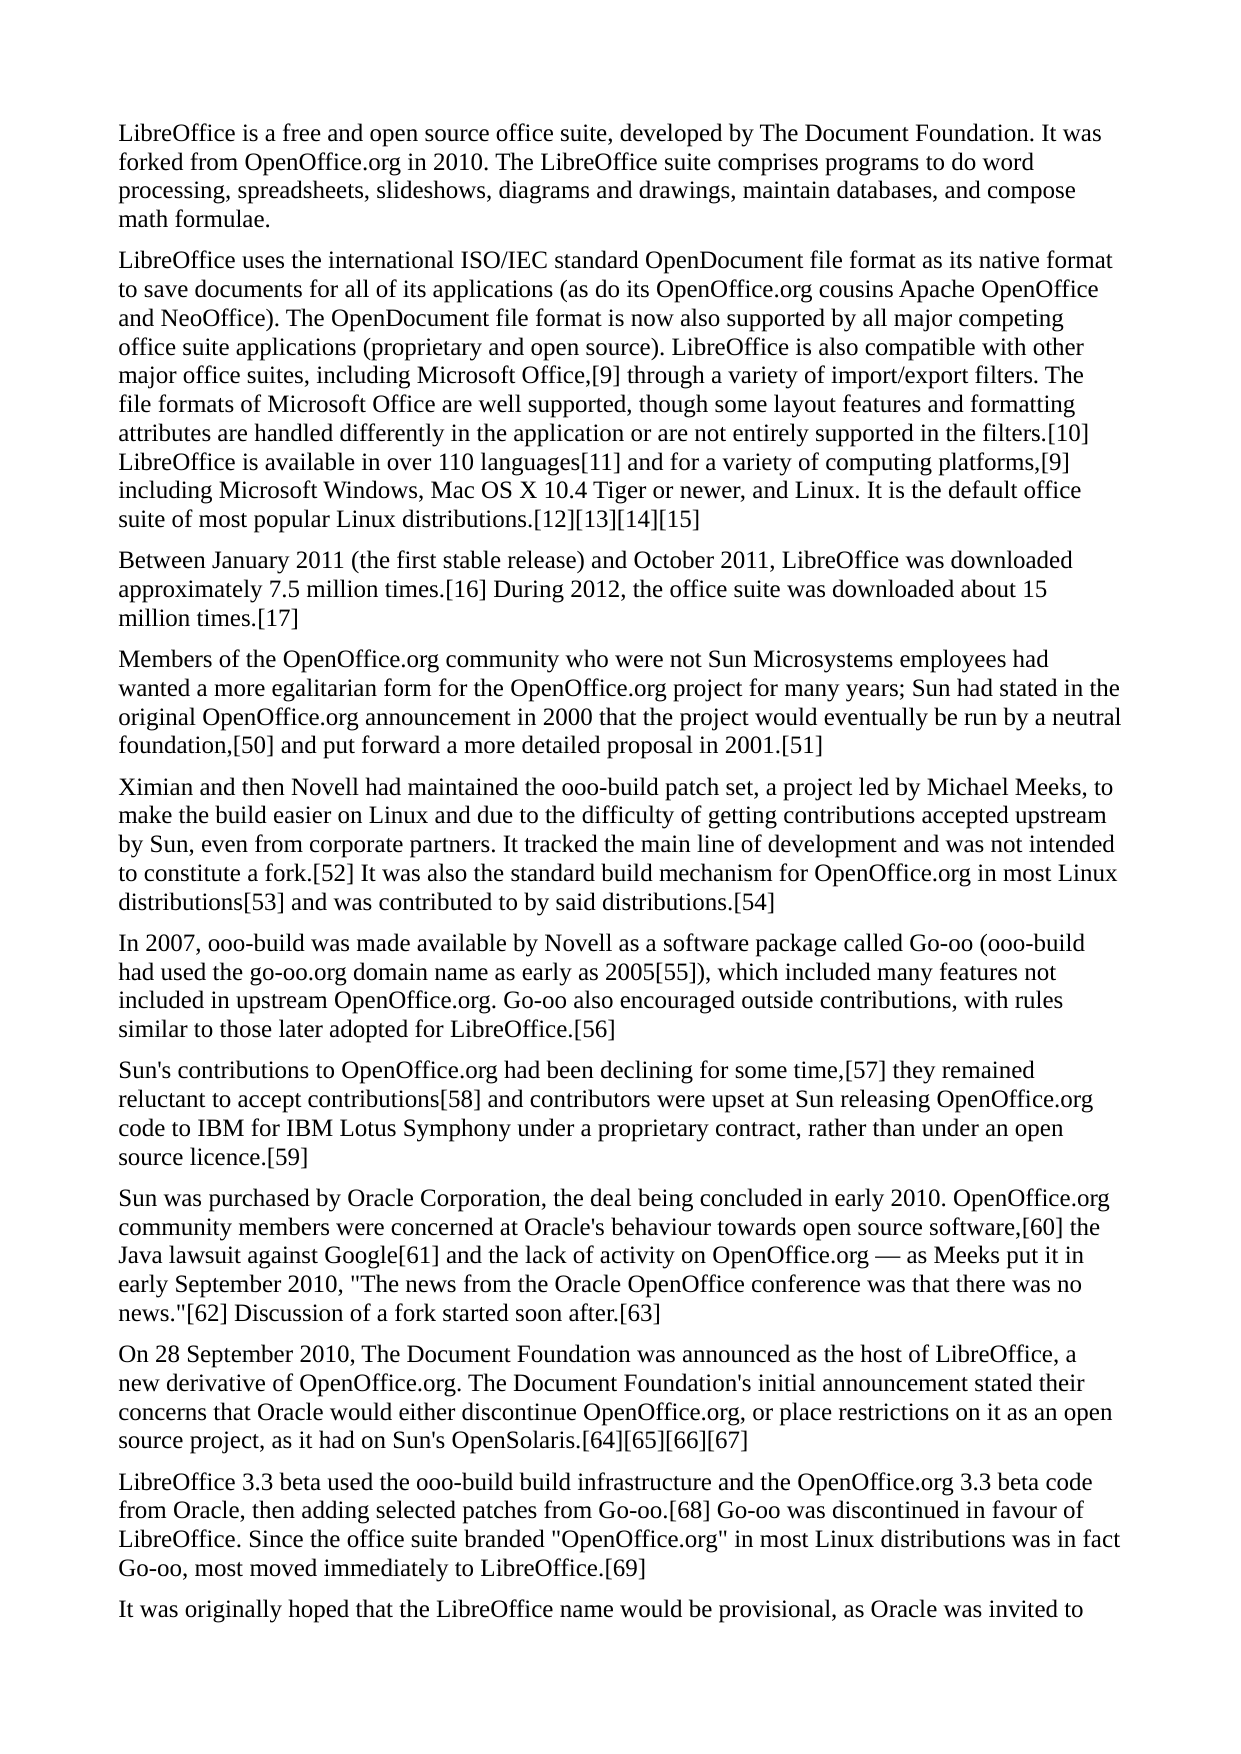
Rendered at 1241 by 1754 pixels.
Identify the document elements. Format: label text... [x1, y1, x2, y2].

text Members of the OpenOffice.org community who were not Sun Microsystems employees had wanted a more egalitarian form for the OpenOffice.org project for many years; Sun had stated in the original OpenOffice.org announcement in 2000 that the project would eventually be run by a neutral foundation,[50] and put forward a more detailed proposal in 2001.[51] [118, 644, 1122, 759]
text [118, 1594, 1122, 1623]
text Sun was purchased by Oracle Corporation, the deal being concluded in early 2010. OpenOffice.org community members were concerned at Oracle's behaviour towards open source software,[60] the Java lawsuit against Google[61] and the lack of activity on OpenOffice.org — as Meeks put it in early September 2010, "The news from the Oracle OpenOffice conference was that there was no news."[62] Discussion of a fork started soon after.[63] [118, 1183, 1122, 1327]
text LibreOffice 3.3 beta used the ooo-build build infrastructure and the OpenOffice.org 3.3 beta code from Oracle, then adding selected patches from Go-oo.[68] Go-oo was discontinued in favour of LibreOffice. Since the office suite branded "OpenOffice.org" in most Linux distributions was in fact Go-oo, most moved immediately to LibreOffice.[69] [118, 1467, 1122, 1582]
text Between January 2011 (the first stable release) and October 2011, LibreOffice was downloaded approximately 7.5 million times.[16] During 2012, the office suite was downloaded about 15 million times.[17] [118, 546, 1122, 632]
text In 2007, ooo-build was made available by Novell as a software package called Go-oo (ooo-build had used the go-oo.org domain name as early as 2005[55]), which included many features not included in upstream OpenOffice.org. Go-oo also encouraged outside contributions, with rules similar to those later adopted for LibreOffice.[56] [118, 928, 1122, 1043]
text LibreOffice uses the international ISO/IEC standard OpenDocument file format as its native format to save documents for all of its applications (as do its OpenOffice.org cousins Apache OpenOffice and NeoOffice). The OpenDocument file format is now also supported by all major competing office suite applications (proprietary and open source). LibreOffice is also compatible with other major office suites, including Microsoft Office,[9] through a variety of import/export filters. The file formats of Microsoft Office are well supported, though some layout features and formatting attributes are handled differently in the application or are not entirely supported in the filters.[10] LibreOffice is available in over 110 languages[11] and for a variety of computing platforms,[9] including Microsoft Windows, Mac OS X 10.4 Tiger or newer, and Linux. It is the default office suite of most popular Linux distributions.[12][13][14][15] [118, 246, 1122, 533]
text LibreOffice is a free and open source office suite, developed by The Document Foundation. It was forked from OpenOffice.org in 2010. The LibreOffice suite comprises programs to do word processing, spreadsheets, slideshows, diagrams and drawings, maintain databases, and compose math formulae. [118, 118, 1122, 233]
text Ximian and then Novell had maintained the ooo-build patch set, a project led by Michael Meeks, to make the build easier on Linux and due to the difficulty of getting contributions accepted upstream by Sun, even from corporate partners. It tracked the main line of development and was not intended to constitute a fork.[52] It was also the standard build mechanism for OpenOffice.org in most Linux distributions[53] and was contributed to by said distributions.[54] [118, 772, 1122, 916]
text On 28 September 2010, The Document Foundation was announced as the host of LibreOffice, a new derivative of OpenOffice.org. The Document Foundation's initial announcement stated their concerns that Oracle would either discontinue OpenOffice.org, or place restrictions on it as an open source project, as it had on Sun's OpenSolaris.[64][65][66][67] [118, 1339, 1122, 1454]
text Sun's contributions to OpenOffice.org had been declining for some time,[57] they remained reluctant to accept contributions[58] and contributors were upset at Sun releasing OpenOffice.org code to IBM for IBM Lotus Symphony under a proprietary contract, rather than under an open source licence.[59] [118, 1056, 1122, 1171]
